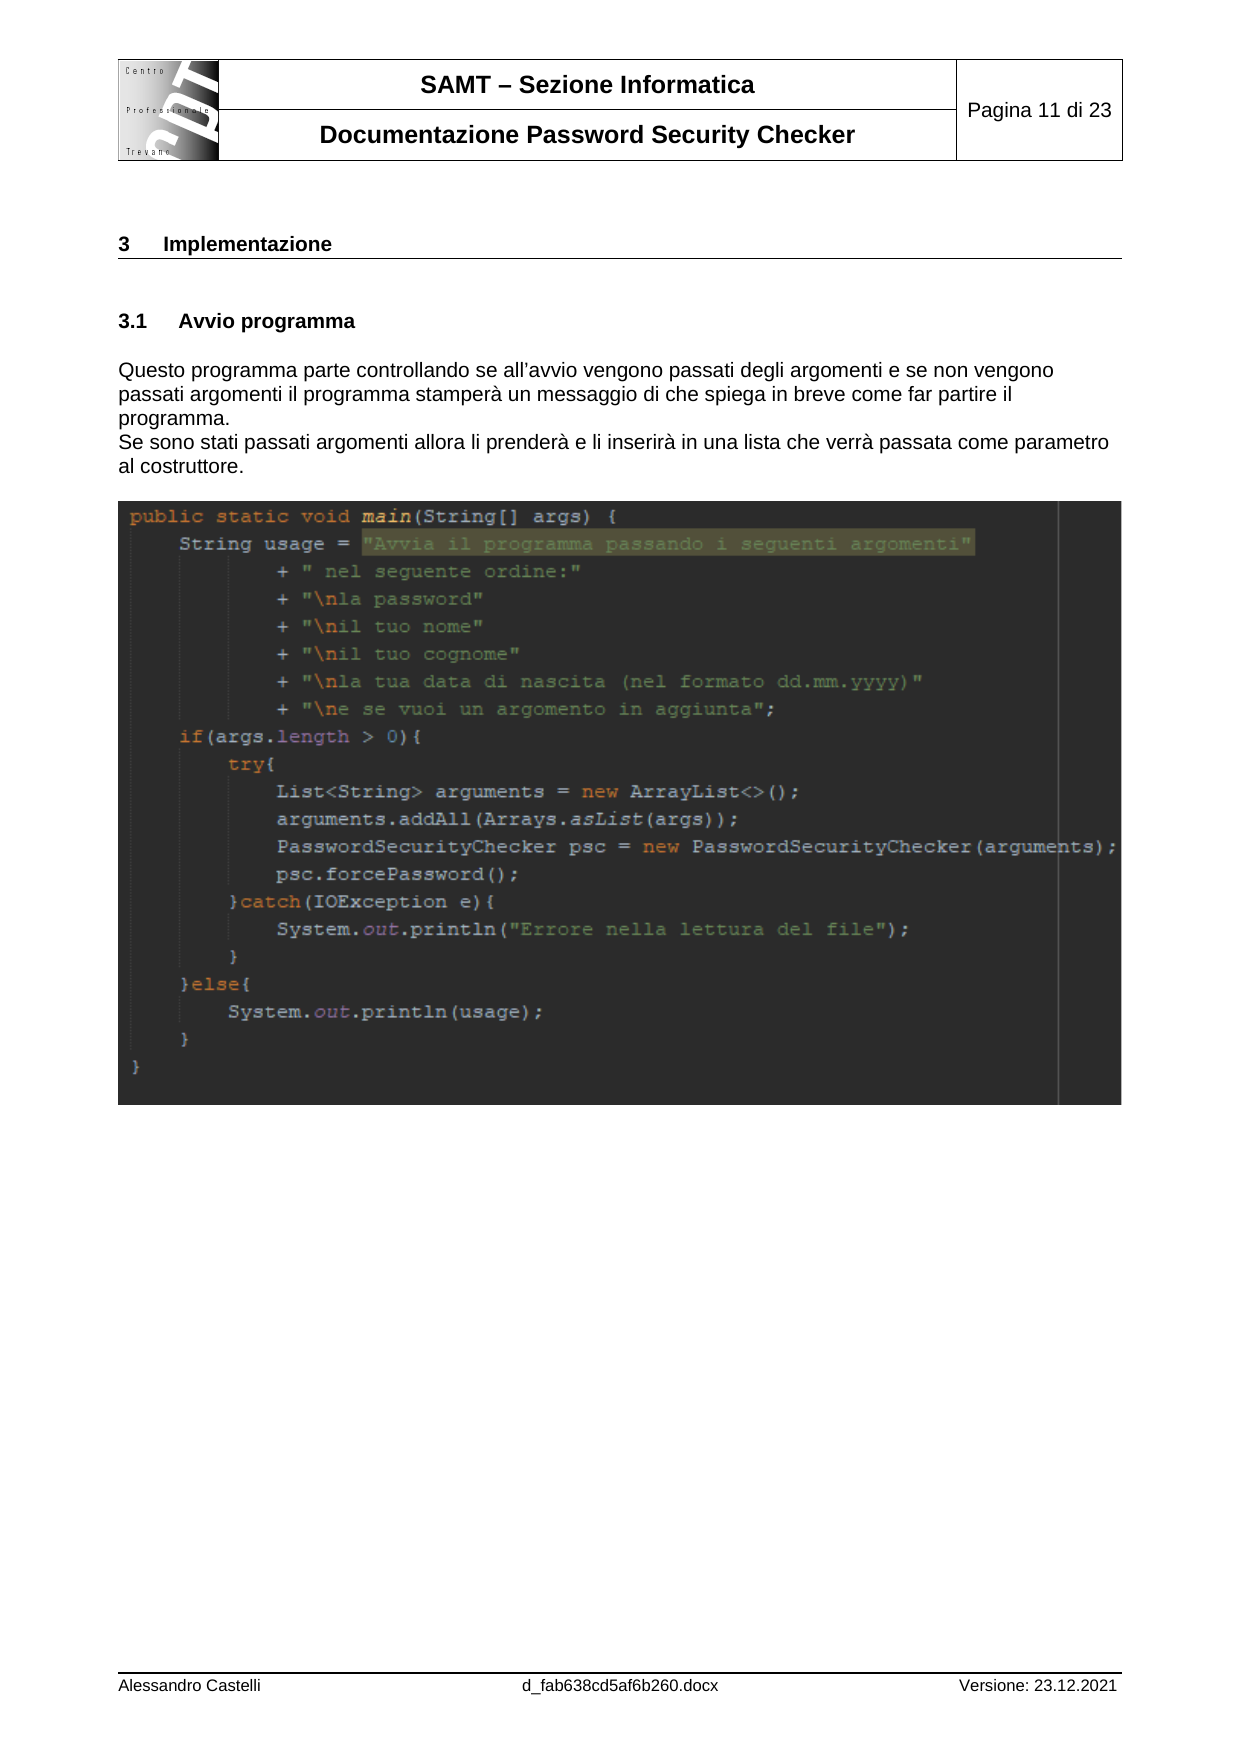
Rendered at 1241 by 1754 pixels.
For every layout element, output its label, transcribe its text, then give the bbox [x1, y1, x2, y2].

text Questo programma parte controllando se all’avvio vengono passati degli argomenti e se non vengono passati argomenti il programma stamperà un messaggio di che spiega in breve come far partire il programma. [118, 358, 1122, 430]
subtitle Avvio programma [118, 309, 1122, 333]
picture [118, 501, 1122, 1105]
subtitle Implementazione [118, 232, 1122, 258]
text Se sono stati passati argomenti allora li prenderà e li inserirà in una lista che verrà passata come parametro al costruttore. [118, 430, 1122, 478]
picture [118, 60, 219, 160]
